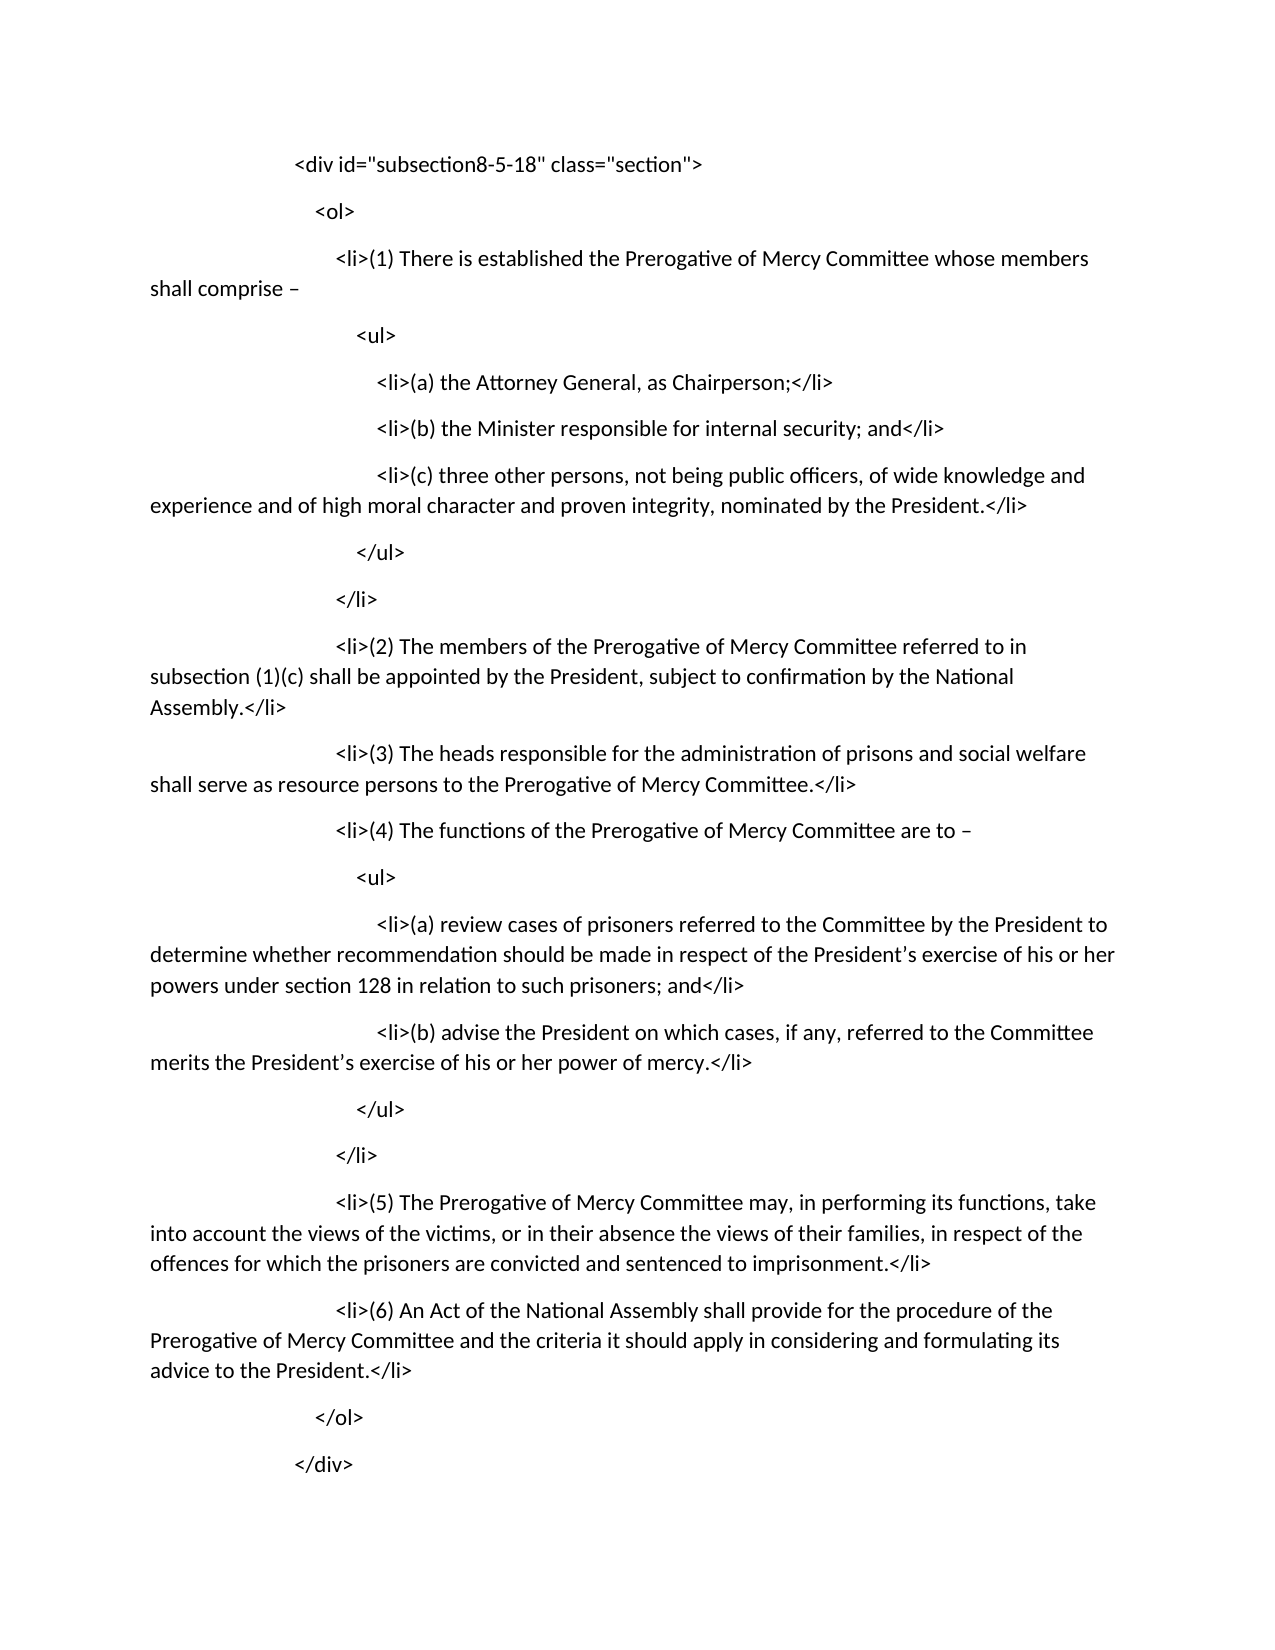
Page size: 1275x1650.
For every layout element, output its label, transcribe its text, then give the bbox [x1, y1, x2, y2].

text </ol> [150, 1403, 1125, 1431]
text <ol> [150, 197, 1125, 225]
text <ul> [150, 321, 1125, 349]
text <li>(5) The Prerogative of Mercy Committee may, in performing its functions, take into account the views of the victims, or in their absence the views of their families, in respect of the offences for which the prisoners are convicted and sentenced to imprisonment.</li> [150, 1188, 1125, 1277]
text <div id="subsection8-5-18" class="section"> [150, 150, 1125, 178]
text <li>(6) An Act of the National Assembly shall provide for the procedure of the Prerogative of Mercy Committee and the criteria it should apply in considering and formulating its advice to the President.</li> [150, 1296, 1125, 1384]
text <li>(c) three other persons, not being public officers, of wide knowledge and experience and of high moral character and proven integrity, nominated by the President.</li> [150, 461, 1125, 520]
text </div> [150, 1450, 1125, 1478]
text <li>(3) The heads responsible for the administration of prisons and social welfare shall serve as resource persons to the Prerogative of Mercy Committee.</li> [150, 739, 1125, 798]
text </ul> [150, 1095, 1125, 1123]
text <li>(a) the Attorney General, as Chairperson;</li> [150, 368, 1125, 396]
text <li>(4) The functions of the Prerogative of Mercy Committee are to – [150, 817, 1125, 845]
text <li>(b) advise the President on which cases, if any, referred to the Committee merits the President’s exercise of his or her power of mercy.</li> [150, 1018, 1125, 1076]
text <li>(2) The members of the Prerogative of Mercy Committee referred to in subsection (1)(c) shall be appointed by the President, subject to confirmation by the National Assembly.</li> [150, 632, 1125, 721]
text <ul> [150, 863, 1125, 892]
text <li>(1) There is established the Prerogative of Mercy Committee whose members shall comprise – [150, 244, 1125, 302]
text <li>(a) review cases of prisoners referred to the Committee by the President to determine whether recommendation should be made in respect of the President’s exercise of his or her powers under section 128 in relation to such prisoners; and</li> [150, 910, 1125, 999]
text </ul> [150, 538, 1125, 567]
text <li>(b) the Minister responsible for internal security; and</li> [150, 414, 1125, 443]
text </li> [150, 585, 1125, 613]
text </li> [150, 1142, 1125, 1170]
